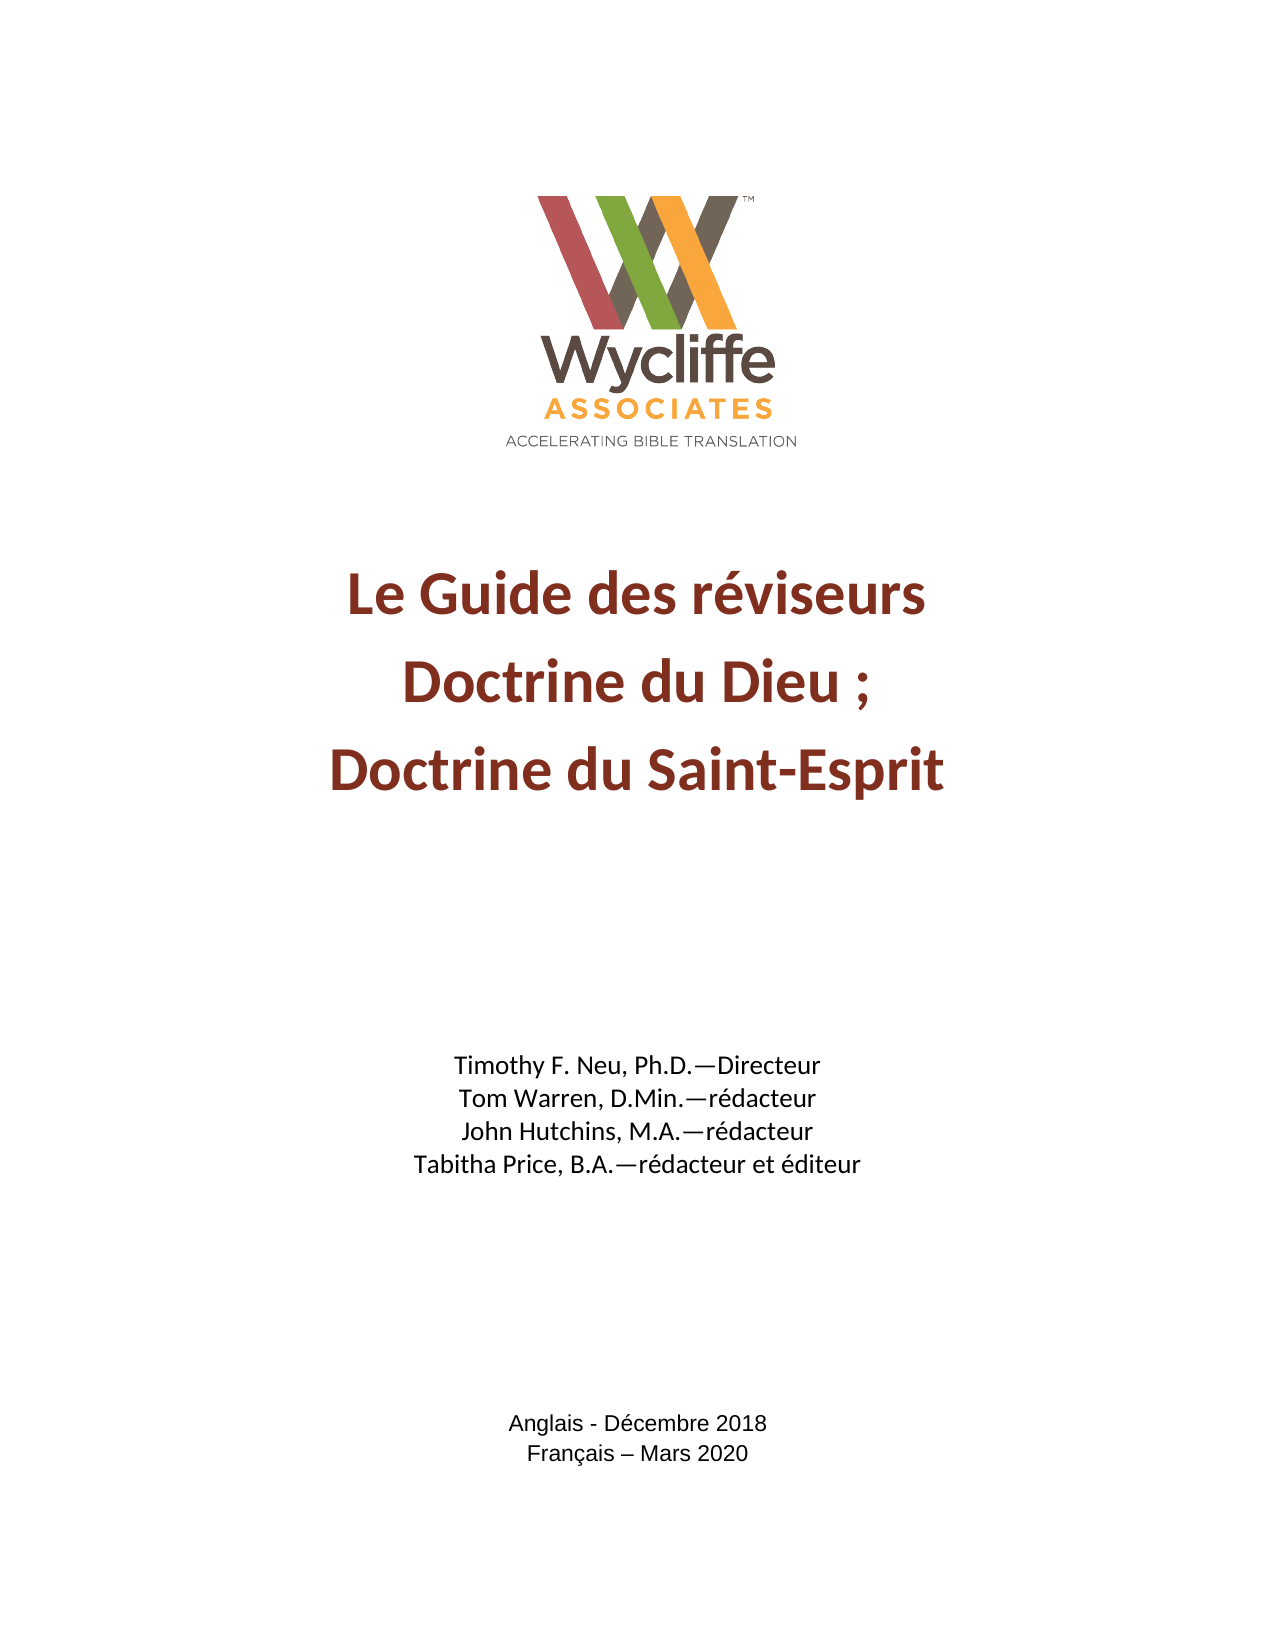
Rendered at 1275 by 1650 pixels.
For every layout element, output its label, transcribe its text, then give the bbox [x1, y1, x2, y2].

text John Hutchins, M.A.—rédacteur [150, 1114, 1125, 1147]
text Français – Mars 2020 [150, 1440, 1125, 1466]
text Tabitha Price, B.A.—rédacteur et éditeur [150, 1147, 1125, 1180]
picture [496, 196, 816, 463]
title Doctrine du Saint-Esprit [150, 729, 1125, 806]
text Timothy F. Neu, Ph.D.—Directeur [150, 1048, 1125, 1081]
text Anglais - Décembre 2018 [150, 1409, 1125, 1436]
text Tom Warren, D.Min.—rédacteur [150, 1081, 1125, 1114]
title Doctrine du Dieu ; [150, 642, 1125, 718]
title Le Guide des réviseurs [150, 554, 1125, 630]
